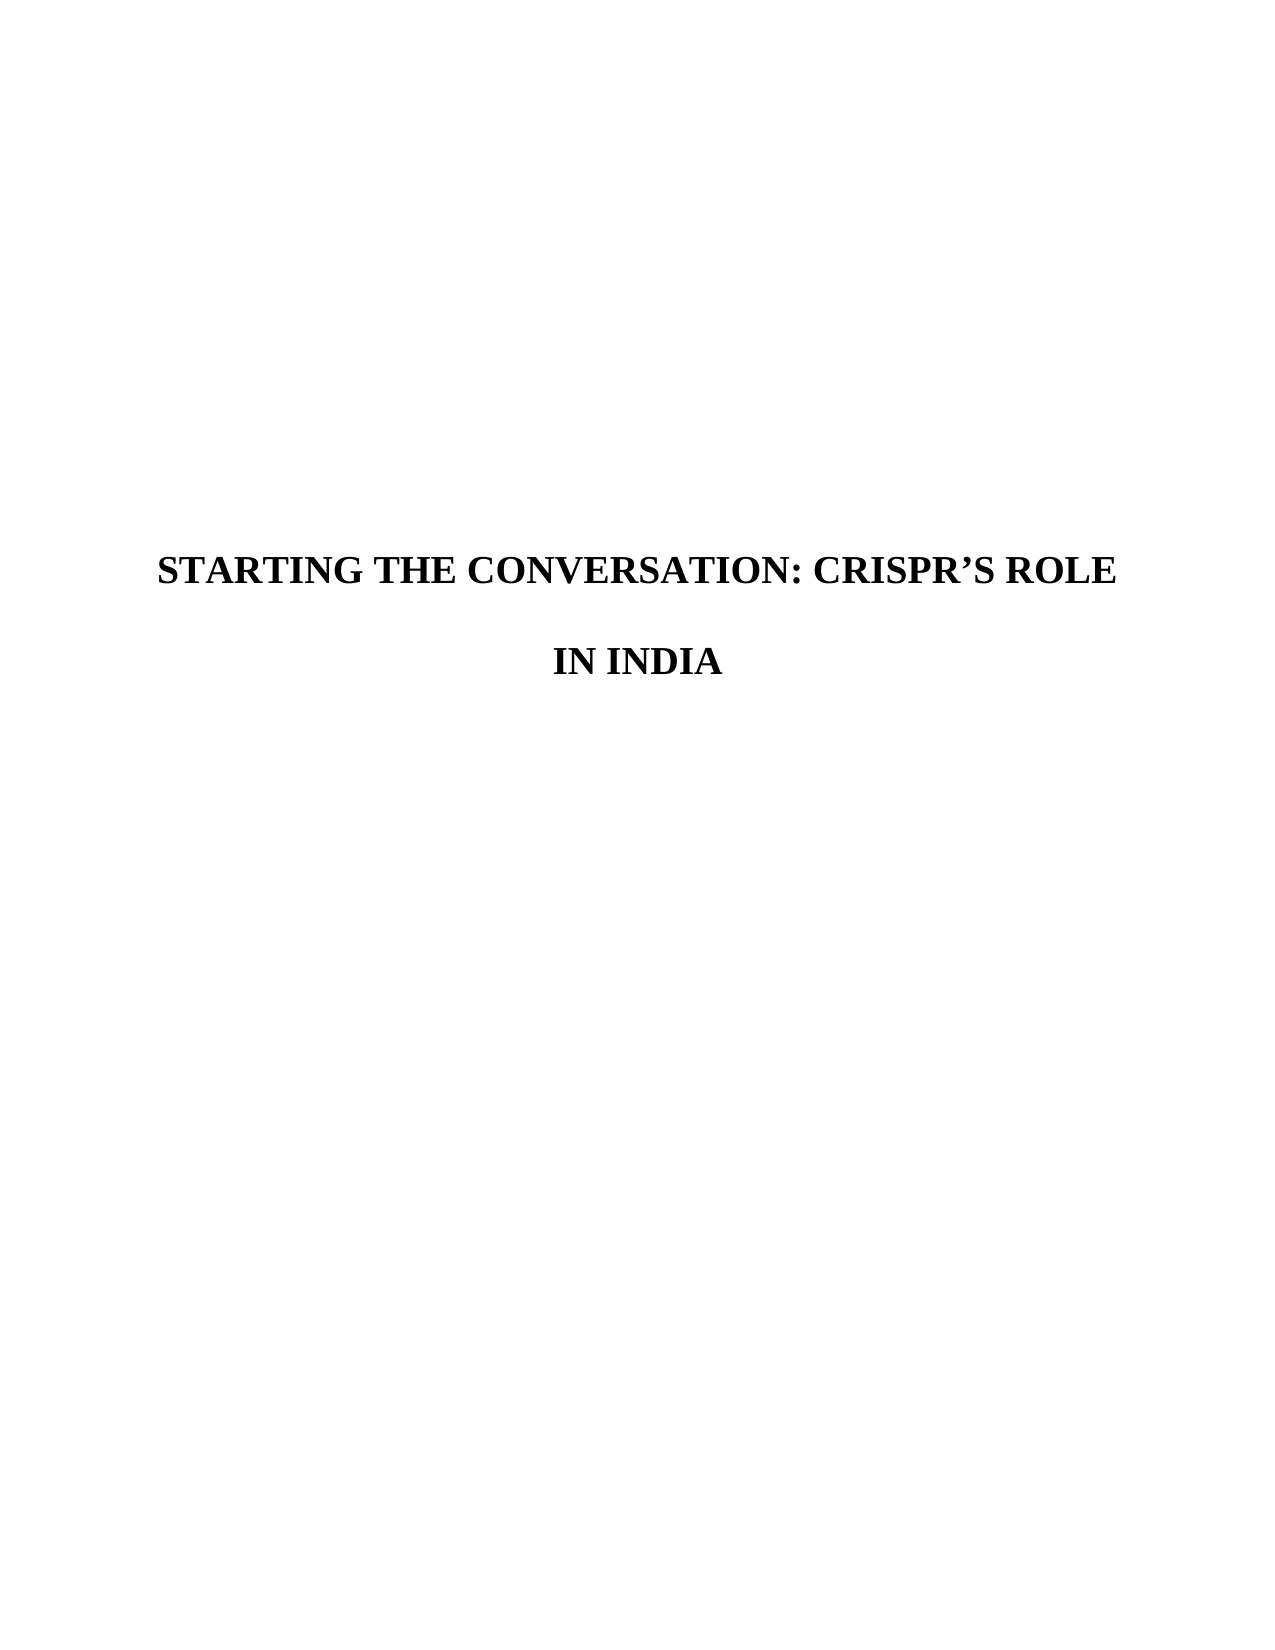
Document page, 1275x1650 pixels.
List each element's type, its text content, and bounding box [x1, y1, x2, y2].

text STARTING THE CONVERSATION: CRISPR’S ROLE IN INDIA [150, 547, 1125, 683]
